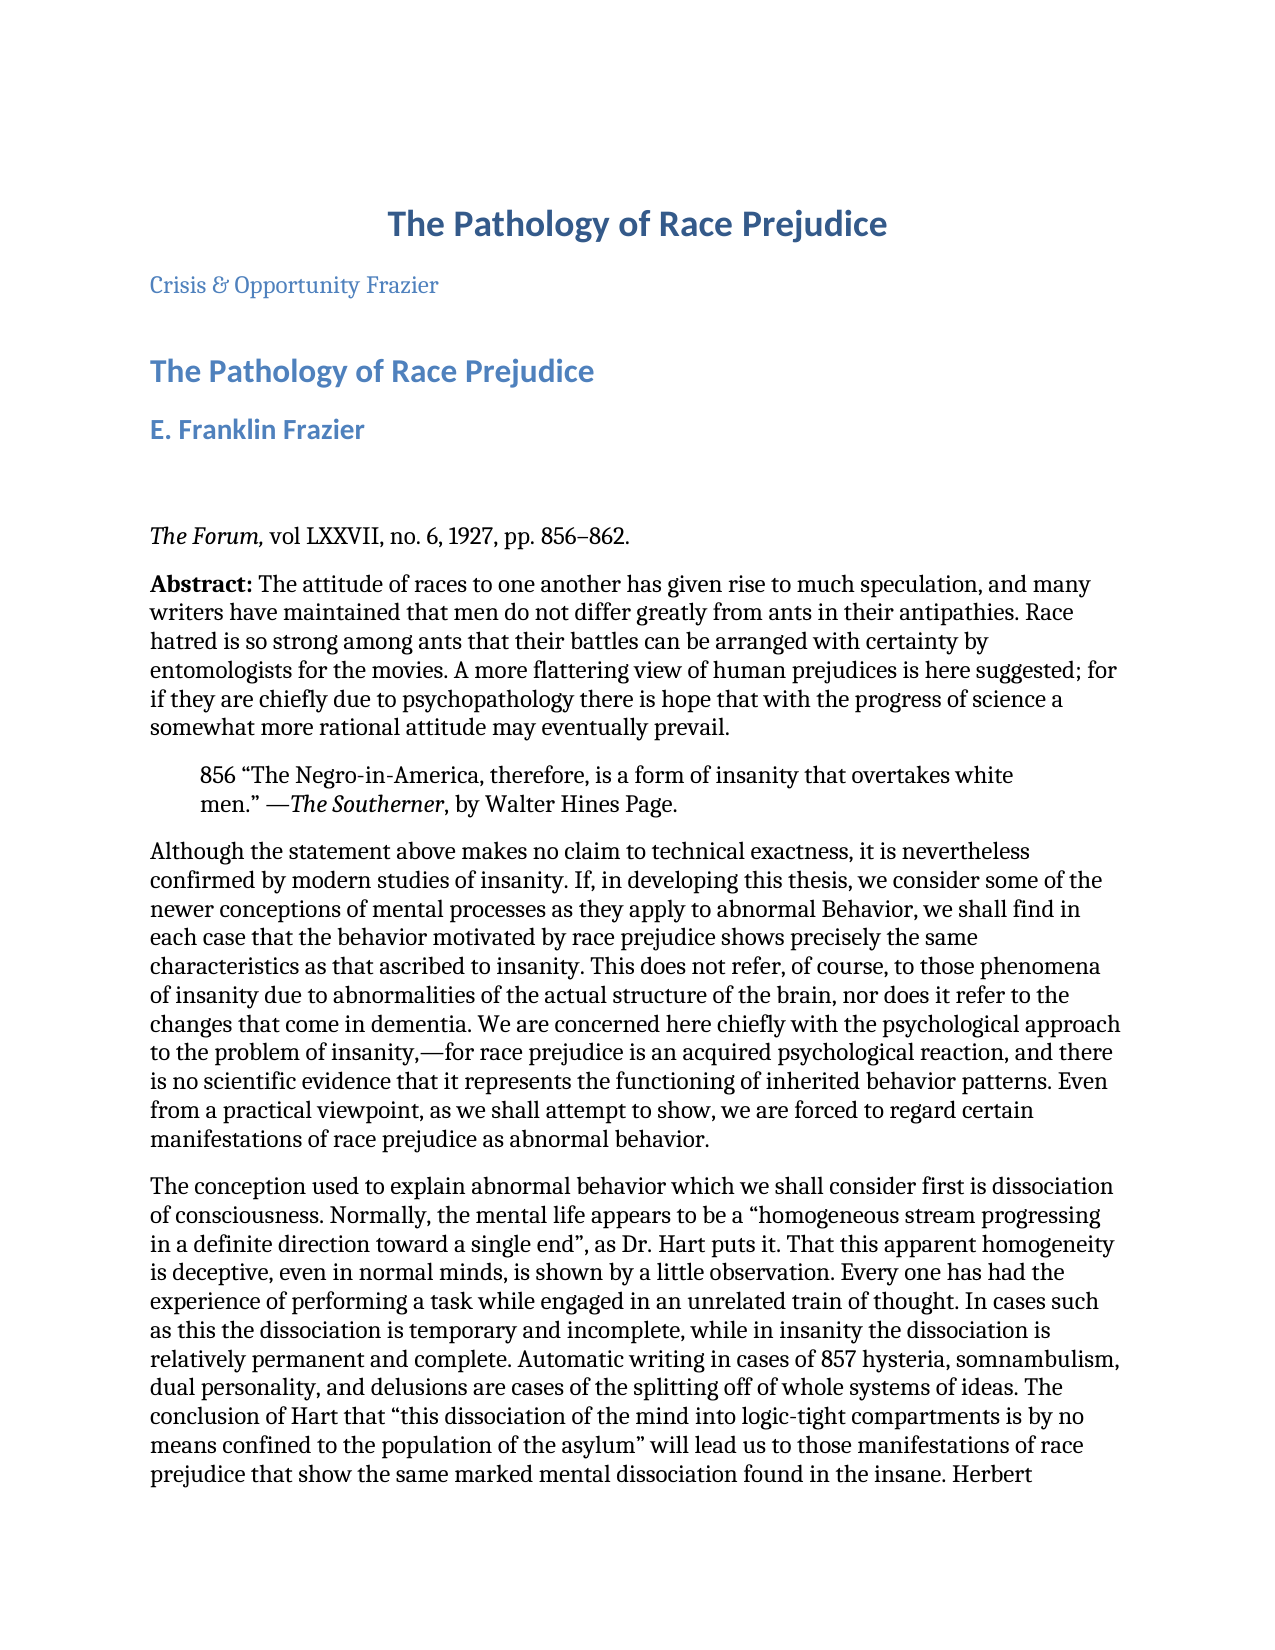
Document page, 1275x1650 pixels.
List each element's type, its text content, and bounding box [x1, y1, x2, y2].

text Although the statement above makes no claim to technical exactness, it is nevertheless confirmed by modern studies of insanity. If, in developing this thesis, we consider some of the newer conceptions of mental processes as they apply to abnormal Behavior, we shall find in each case that the behavior motivated by race prejudice shows precisely the same characteristics as that ascribed to insanity. This does not refer, of course, to those phenomena of insanity due to abnormalities of the actual structure of the brain, nor does it refer to the changes that come in dementia. We are concerned here chiefly with the psychological approach to the problem of insanity,—for race prejudice is an acquired psychological reaction, and there is no scientific evidence that it represents the functioning of inherited behavior patterns. Even from a practical viewpoint, as we shall attempt to show, we are forced to regard certain manifestations of race prejudice as abnormal behavior. [150, 837, 1125, 1153]
title The Pathology of Race Prejudice [150, 200, 1125, 246]
text The Forum, vol LXXVII, no. 6, 1927, pp. 856–862. [150, 522, 1125, 551]
subtitle The Pathology of Race Prejudice [150, 349, 1125, 390]
text Crisis & Opportunity Frazier [150, 271, 1125, 299]
subtitle E. Franklin Frazier [150, 411, 1125, 447]
text Abstract: The attitude of races to one another has given rise to much speculation, and many writers have maintained that men do not differ greatly from ants in their antipathies. Race hatred is so strong among ants that their battles can be arranged with certainty by entomologists for the movies. A more flattering view of human prejudices is here suggested; for if they are chiefly due to psychopathology there is hope that with the progress of science a somewhat more rational attitude may eventually prevail. [150, 569, 1125, 742]
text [150, 1172, 1125, 1488]
text 856 “The Negro-in-America, therefore, is a form of insanity that overtakes white men.” —The Southerner, by Walter Hines Page. [200, 761, 1075, 818]
